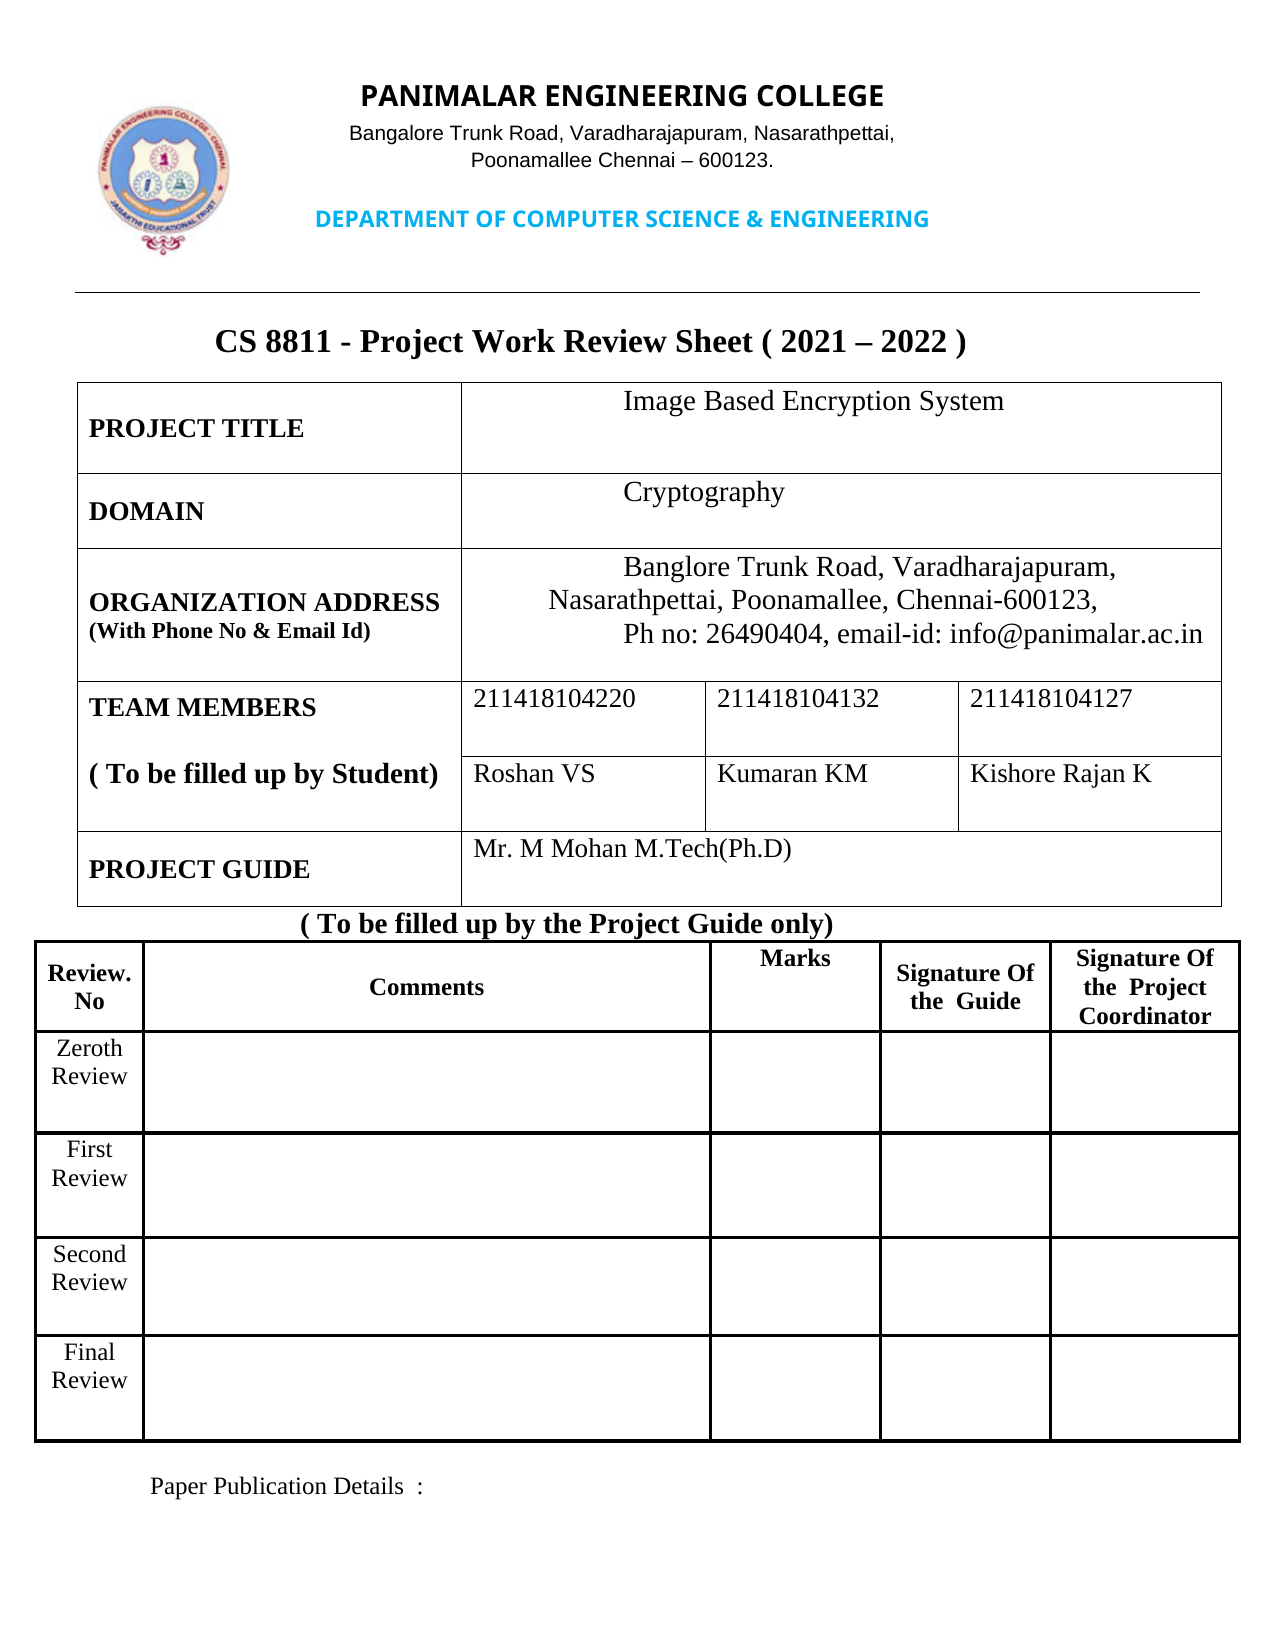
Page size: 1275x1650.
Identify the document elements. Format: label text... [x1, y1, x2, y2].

table_header Comments [145, 943, 709, 1029]
table_cell Banglore Trunk Road, Varadharajapuram, Nasarathpettai, Poonamallee, Chennai-600123, Ph no: 26490404, email-id: info@panimalar.ac.in [462, 549, 1221, 681]
table_cell [882, 1337, 1049, 1439]
table_cell Zeroth Review [37, 1033, 142, 1131]
table_cell [882, 1033, 1049, 1131]
table_header PROJECT TITLE [78, 383, 461, 473]
table_cell [145, 1135, 709, 1236]
table_cell 211418104132 [706, 682, 958, 756]
table_header Signature Of the Guide [882, 943, 1049, 1029]
table_cell [1052, 1033, 1238, 1131]
table_cell Cryptography [462, 474, 1221, 548]
table_cell 211418104220 [462, 682, 705, 756]
table_cell DOMAIN [78, 474, 461, 548]
table_cell [145, 1337, 709, 1439]
table_cell Roshan VS [462, 757, 705, 831]
table_cell Mr. M Mohan M.Tech(Ph.D) [462, 832, 1221, 906]
text Paper Publication Details : [150, 1471, 1125, 1500]
table_cell 211418104127 [959, 682, 1221, 756]
table_cell Kishore Rajan K [959, 757, 1221, 831]
table_cell [712, 1239, 879, 1333]
table_cell [145, 1033, 709, 1131]
table_cell PROJECT GUIDE [78, 832, 461, 906]
table_cell TEAM MEMBERS ( To be filled up by Student) [78, 682, 461, 831]
text CS 8811 - Project Work Review Sheet ( 2021 – 2022 ) [56, 321, 1125, 359]
table_header Marks [712, 943, 879, 1029]
table_cell [712, 1033, 879, 1131]
picture [87, 101, 238, 258]
table_cell [882, 1239, 1049, 1333]
table_cell [1052, 1135, 1238, 1236]
table_cell [1052, 1337, 1238, 1439]
table_cell ORGANIZATION ADDRESS (With Phone No & Email Id) [78, 549, 461, 681]
table_header Review. No [37, 943, 142, 1029]
text ( To be filled up by the Project Guide only) [225, 907, 1125, 940]
table_cell Final Review [37, 1337, 142, 1439]
table_cell Second Review [37, 1239, 142, 1333]
table_cell [712, 1135, 879, 1236]
table_cell [1052, 1239, 1238, 1333]
table_header Signature Of the Project Coordinator [1052, 943, 1238, 1029]
table_cell [145, 1239, 709, 1333]
table_header Image Based Encryption System [462, 383, 1221, 473]
table_cell First Review [37, 1135, 142, 1236]
table_cell [882, 1135, 1049, 1236]
table_cell [712, 1337, 879, 1439]
table_cell Kumaran KM [706, 757, 958, 831]
